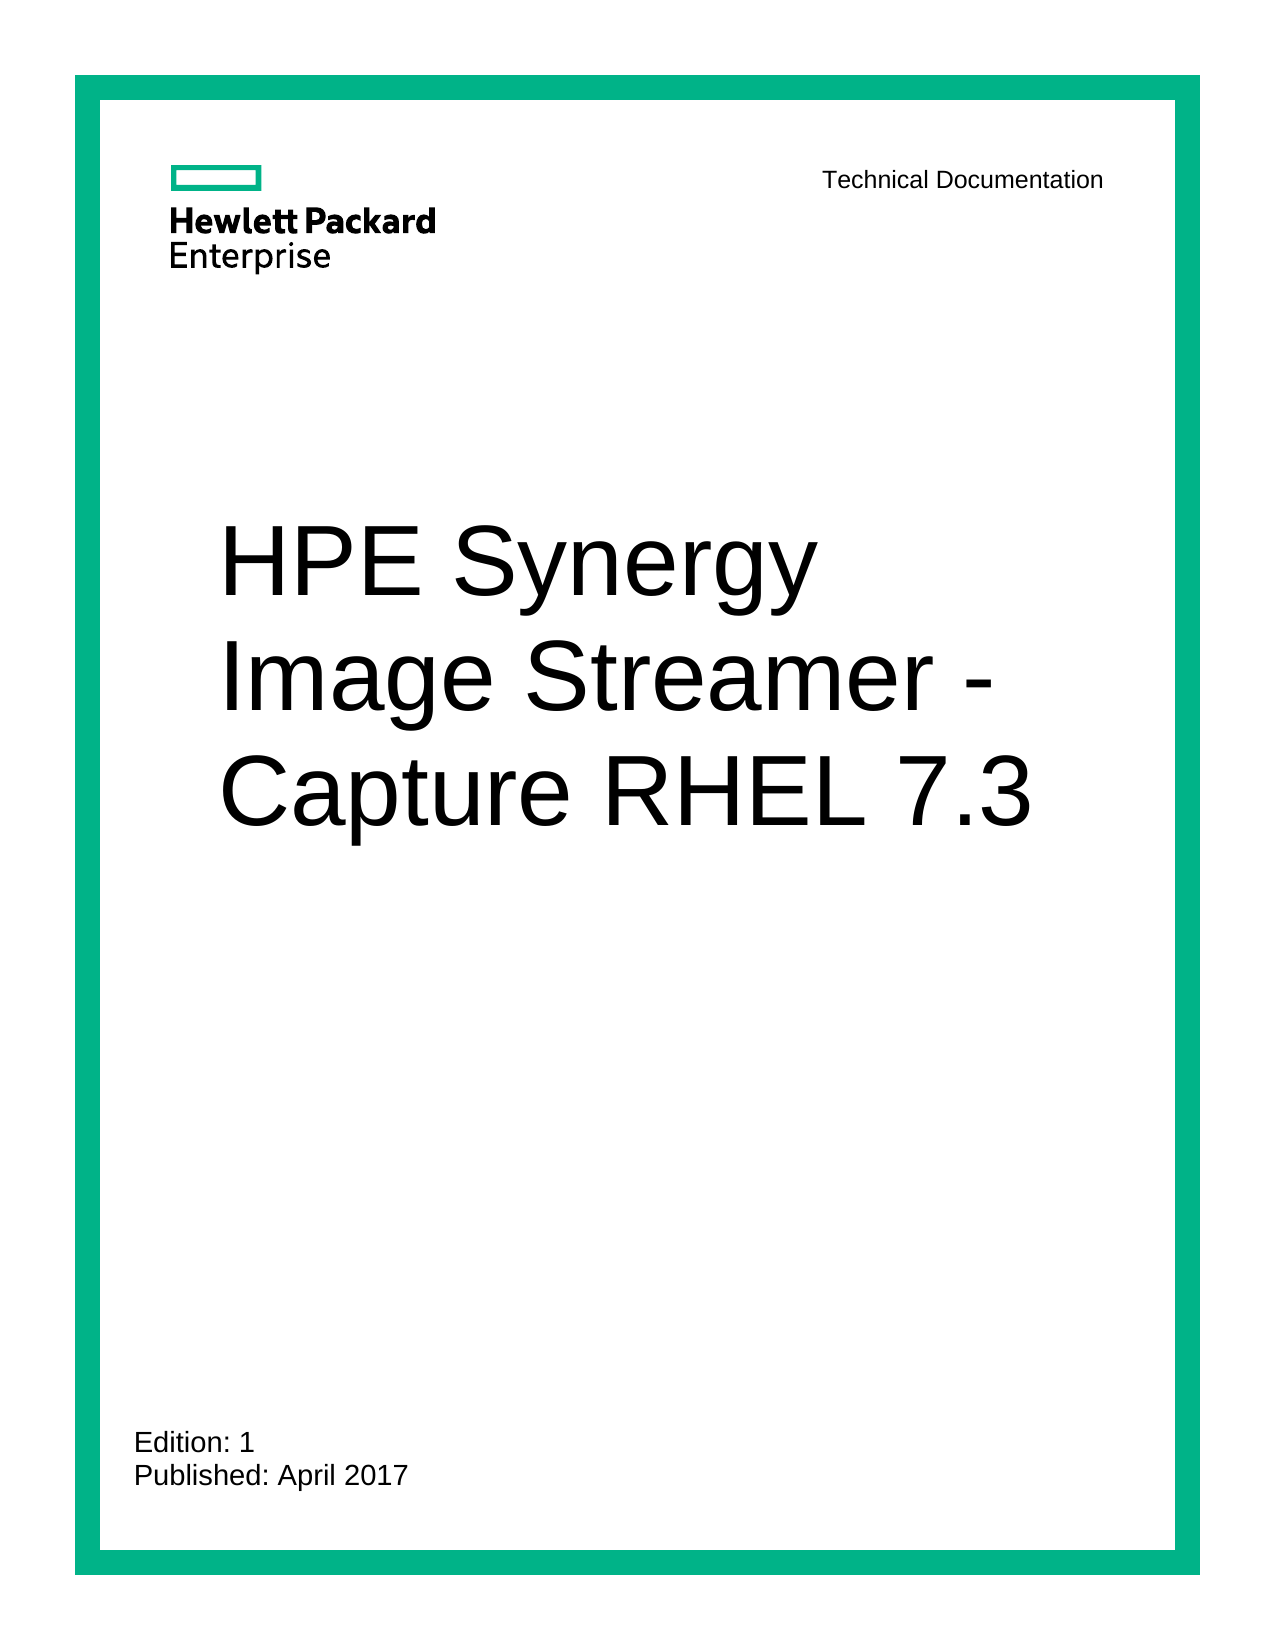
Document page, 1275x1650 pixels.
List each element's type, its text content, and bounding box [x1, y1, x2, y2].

text Published: April 2017 [133, 1458, 1104, 1492]
text HPE Synergy Image Streamer - Capture RHEL 7.3 [218, 501, 1104, 846]
text Edition: 1 [133, 1424, 1104, 1458]
